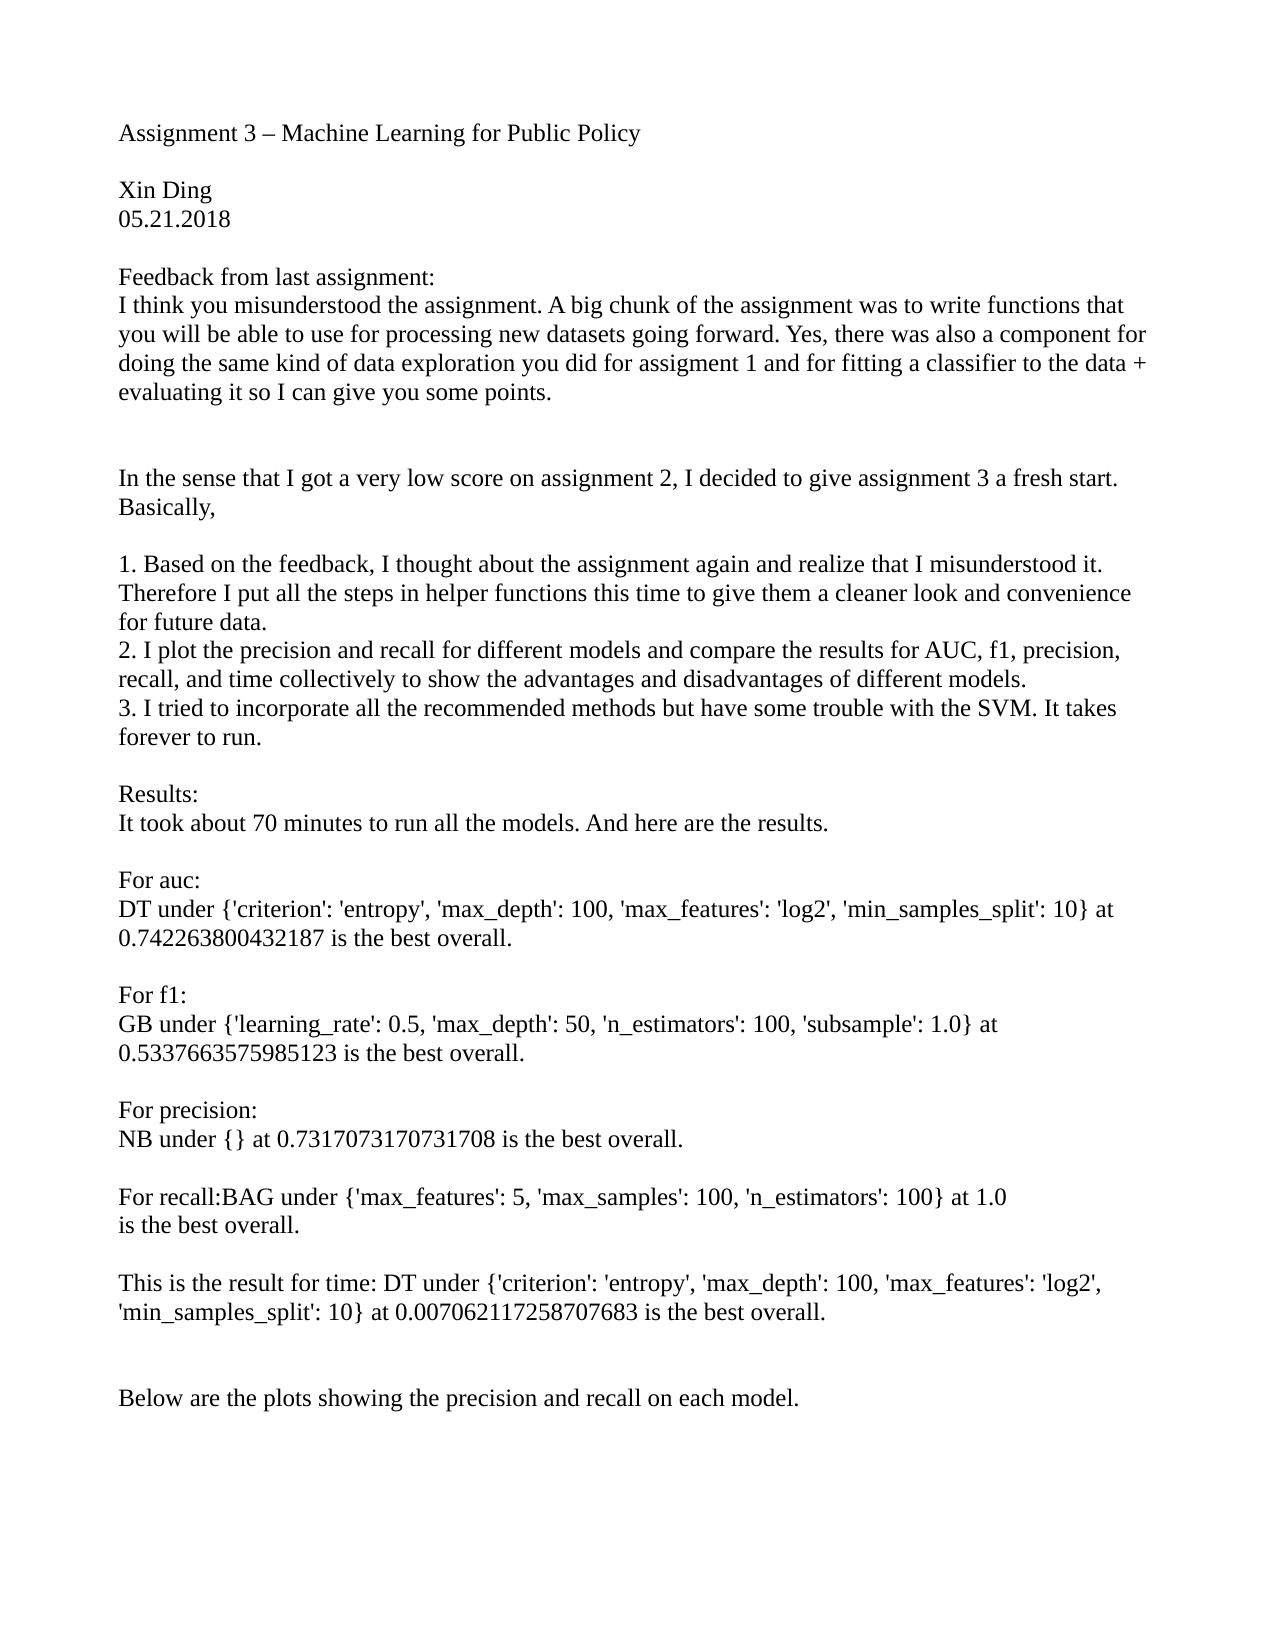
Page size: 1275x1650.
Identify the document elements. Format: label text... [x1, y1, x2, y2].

text DT under {'criterion': 'entropy', 'max_depth': 100, 'max_features': 'log2', 'min_samples_split': 10} at 0.742263800432187 is the best overall. [118, 894, 1157, 952]
text In the sense that I got a very low score on assignment 2, I decided to give assignment 3 a fresh start. [118, 463, 1157, 492]
text Feedback from last assignment: [118, 262, 1157, 291]
text 05.21.2018 [118, 204, 1157, 233]
text For auc: [118, 866, 1157, 894]
text Below are the plots showing the precision and recall on each model. [118, 1383, 1157, 1412]
text Assignment 3 – Machine Learning for Public Policy [118, 118, 1157, 147]
text For f1: [118, 981, 1157, 1009]
text It took about 70 minutes to run all the models. And here are the results. [118, 808, 1157, 837]
text This is the result for time: DT under {'criterion': 'entropy', 'max_depth': 100, 'max_features': 'log2', 'min_samples_split': 10} at 0.007062117258707683 is the best overall. [118, 1239, 1157, 1326]
text Results: [118, 779, 1157, 808]
text GB under {'learning_rate': 0.5, 'max_depth': 50, 'n_estimators': 100, 'subsample': 1.0} at 0.5337663575985123 is the best overall. [118, 1009, 1157, 1067]
text 1. Based on the feedback, I thought about the assignment again and realize that I misunderstood it. Therefore I put all the steps in helper functions this time to give them a cleaner look and convenience for future data. [118, 549, 1157, 636]
text Basically, [118, 492, 1157, 521]
text For recall:BAG under {'max_features': 5, 'max_samples': 100, 'n_estimators': 100} at 1.0 [118, 1182, 1157, 1211]
text 3. I tried to incorporate all the recommended methods but have some trouble with the SVM. It takes forever to run. [118, 693, 1157, 751]
text 2. I plot the precision and recall for different models and compare the results for AUC, f1, precision, recall, and time collectively to show the advantages and disadvantages of different models. [118, 636, 1157, 693]
text NB under {} at 0.7317073170731708 is the best overall. [118, 1124, 1157, 1153]
text Xin Ding [118, 176, 1157, 204]
text I think you misunderstood the assignment. A big chunk of the assignment was to write functions that you will be able to use for processing new datasets going forward. Yes, there was also a component for doing the same kind of data exploration you did for assigment 1 and for fitting a classifier to the data + evaluating it so I can give you some points. [118, 291, 1157, 406]
text For precision: [118, 1096, 1157, 1124]
text is the best overall. [118, 1211, 1157, 1239]
